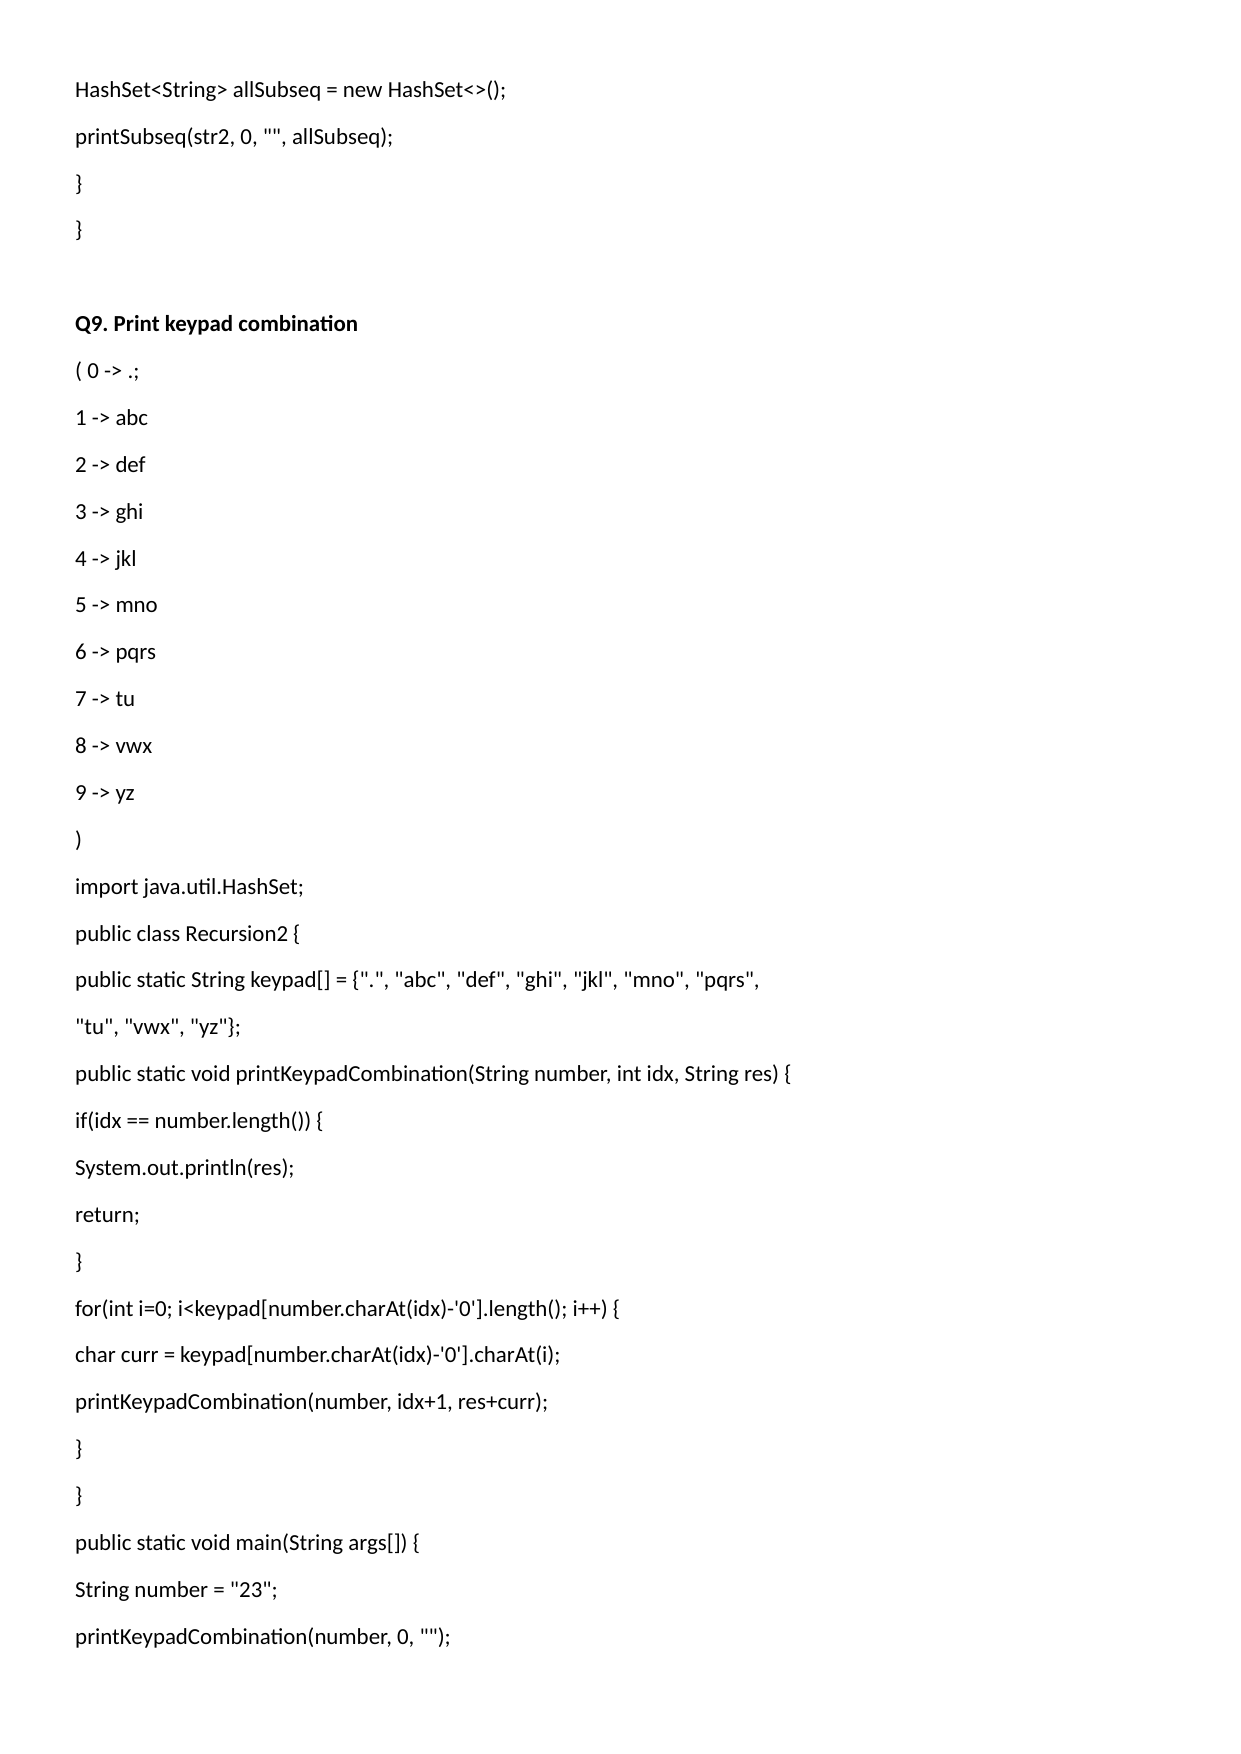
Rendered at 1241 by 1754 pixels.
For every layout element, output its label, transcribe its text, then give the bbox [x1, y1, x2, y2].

text import java.util.HashSet; [75, 872, 1165, 900]
text System.out.println(res); [75, 1153, 1165, 1181]
text } [75, 1247, 1165, 1275]
text } [75, 1434, 1165, 1462]
text } [75, 216, 1165, 244]
text 2 -> def [75, 450, 1165, 478]
text if(idx == number.length()) { [75, 1106, 1165, 1134]
text 4 -> jkl [75, 544, 1165, 572]
text return; [75, 1200, 1165, 1228]
text ( 0 -> .; [75, 356, 1165, 384]
text 3 -> ghi [75, 497, 1165, 525]
text public static void printKeypadCombination(String number, int idx, String res) { [75, 1059, 1165, 1087]
text 9 -> yz [75, 778, 1165, 806]
text 6 -> pqrs [75, 637, 1165, 666]
text } [75, 1481, 1165, 1509]
text char curr = keypad[number.charAt(idx)-'0'].charAt(i); [75, 1341, 1165, 1369]
text printSubseq(str2, 0, "", allSubseq); [75, 122, 1165, 150]
text "tu", "vwx", "yz"}; [75, 1012, 1165, 1041]
text String number = "23"; [75, 1575, 1165, 1603]
text Q9. Print keypad combination [75, 309, 1165, 337]
text } [75, 169, 1165, 197]
text public static void main(String args[]) { [75, 1528, 1165, 1556]
text HashSet<String> allSubseq = new HashSet<>(); [75, 75, 1165, 103]
text 1 -> abc [75, 403, 1165, 431]
text for(int i=0; i<keypad[number.charAt(idx)-'0'].length(); i++) { [75, 1294, 1165, 1322]
text ) [75, 825, 1165, 853]
text public static String keypad[] = {".", "abc", "def", "ghi", "jkl", "mno", "pqrs", [75, 966, 1165, 994]
text 7 -> tu [75, 684, 1165, 712]
text printKeypadCombination(number, idx+1, res+curr); [75, 1387, 1165, 1416]
text printKeypadCombination(number, 0, ""); [75, 1622, 1165, 1650]
text public class Recursion2 { [75, 919, 1165, 947]
text 8 -> vwx [75, 731, 1165, 759]
text 5 -> mno [75, 591, 1165, 619]
